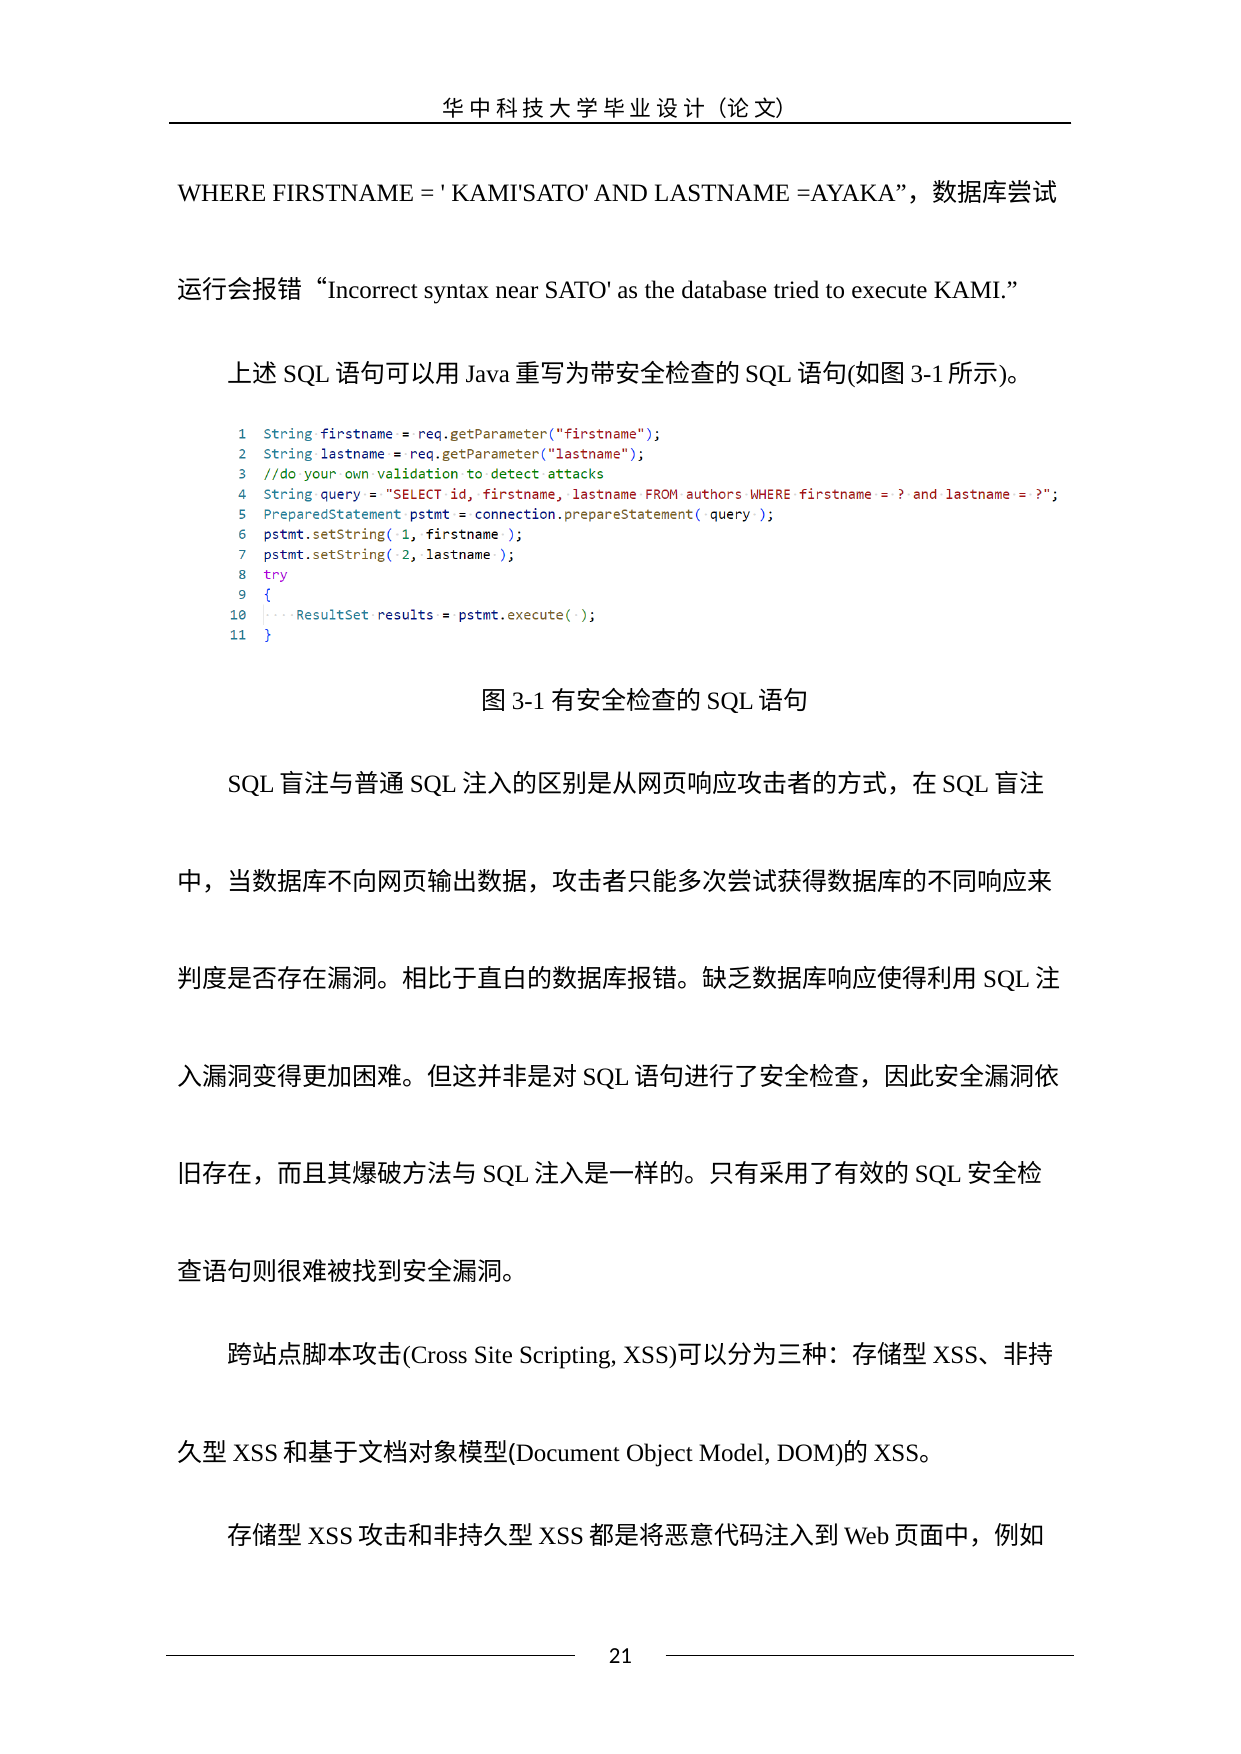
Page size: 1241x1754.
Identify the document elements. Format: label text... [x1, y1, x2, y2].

text SQL盲注与普通SQL注入的区别是从网页响应攻击者的方式，在SQL盲注中，当数据库不向网页输出数据，攻击者只能多次尝试获得数据库的不同响应来判度是否存在漏洞。相比于直白的数据库报错。缺乏数据库响应使得利用 SQL 注入漏洞变得更加困难。但这并非是对SQL语句进行了安全检查，因此安全漏洞依旧存在，而且其爆破方法与SQL注入是一样的。只有采用了有效的SQL安全检查语句则很难被找到安全漏洞。 [177, 749, 1063, 1302]
text 图3-1 有安全检查的SQL语句 [177, 666, 1063, 731]
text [177, 1501, 1063, 1566]
text 上述 SQL 语句可以用Java重写为带安全检查的SQL语句(如图3-1所示)。 [177, 339, 1063, 404]
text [177, 158, 1063, 321]
text 跨站点脚本攻击(Cross Site Scripting, XSS)可以分为三种：存储型XSS、非持久型XSS和基于文档对象模型(Document Object Model, DOM)的XSS。 [177, 1320, 1063, 1483]
picture [229, 421, 1061, 644]
